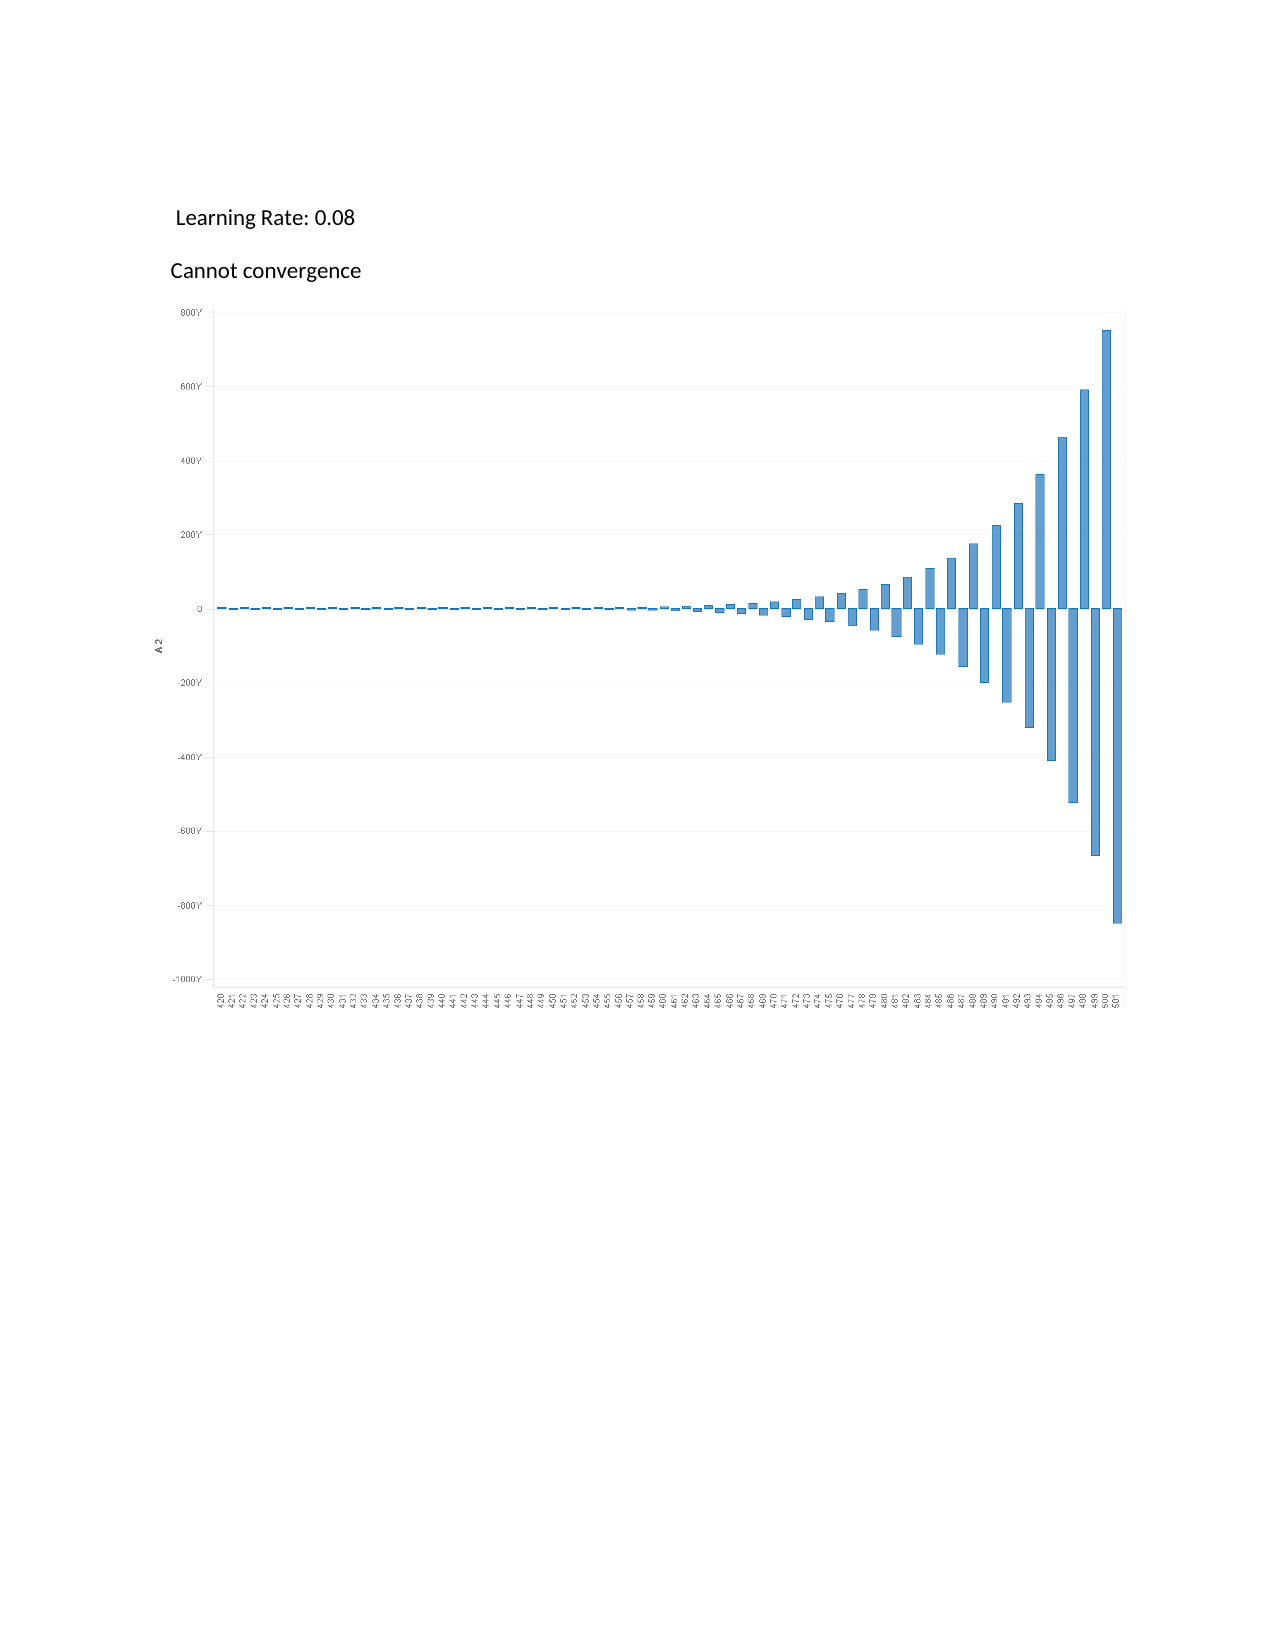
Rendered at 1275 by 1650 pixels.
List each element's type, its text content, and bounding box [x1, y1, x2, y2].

text Cannot convergence [150, 256, 1125, 284]
text Learning Rate: 0.08 [150, 203, 1125, 231]
picture [150, 309, 1125, 1010]
